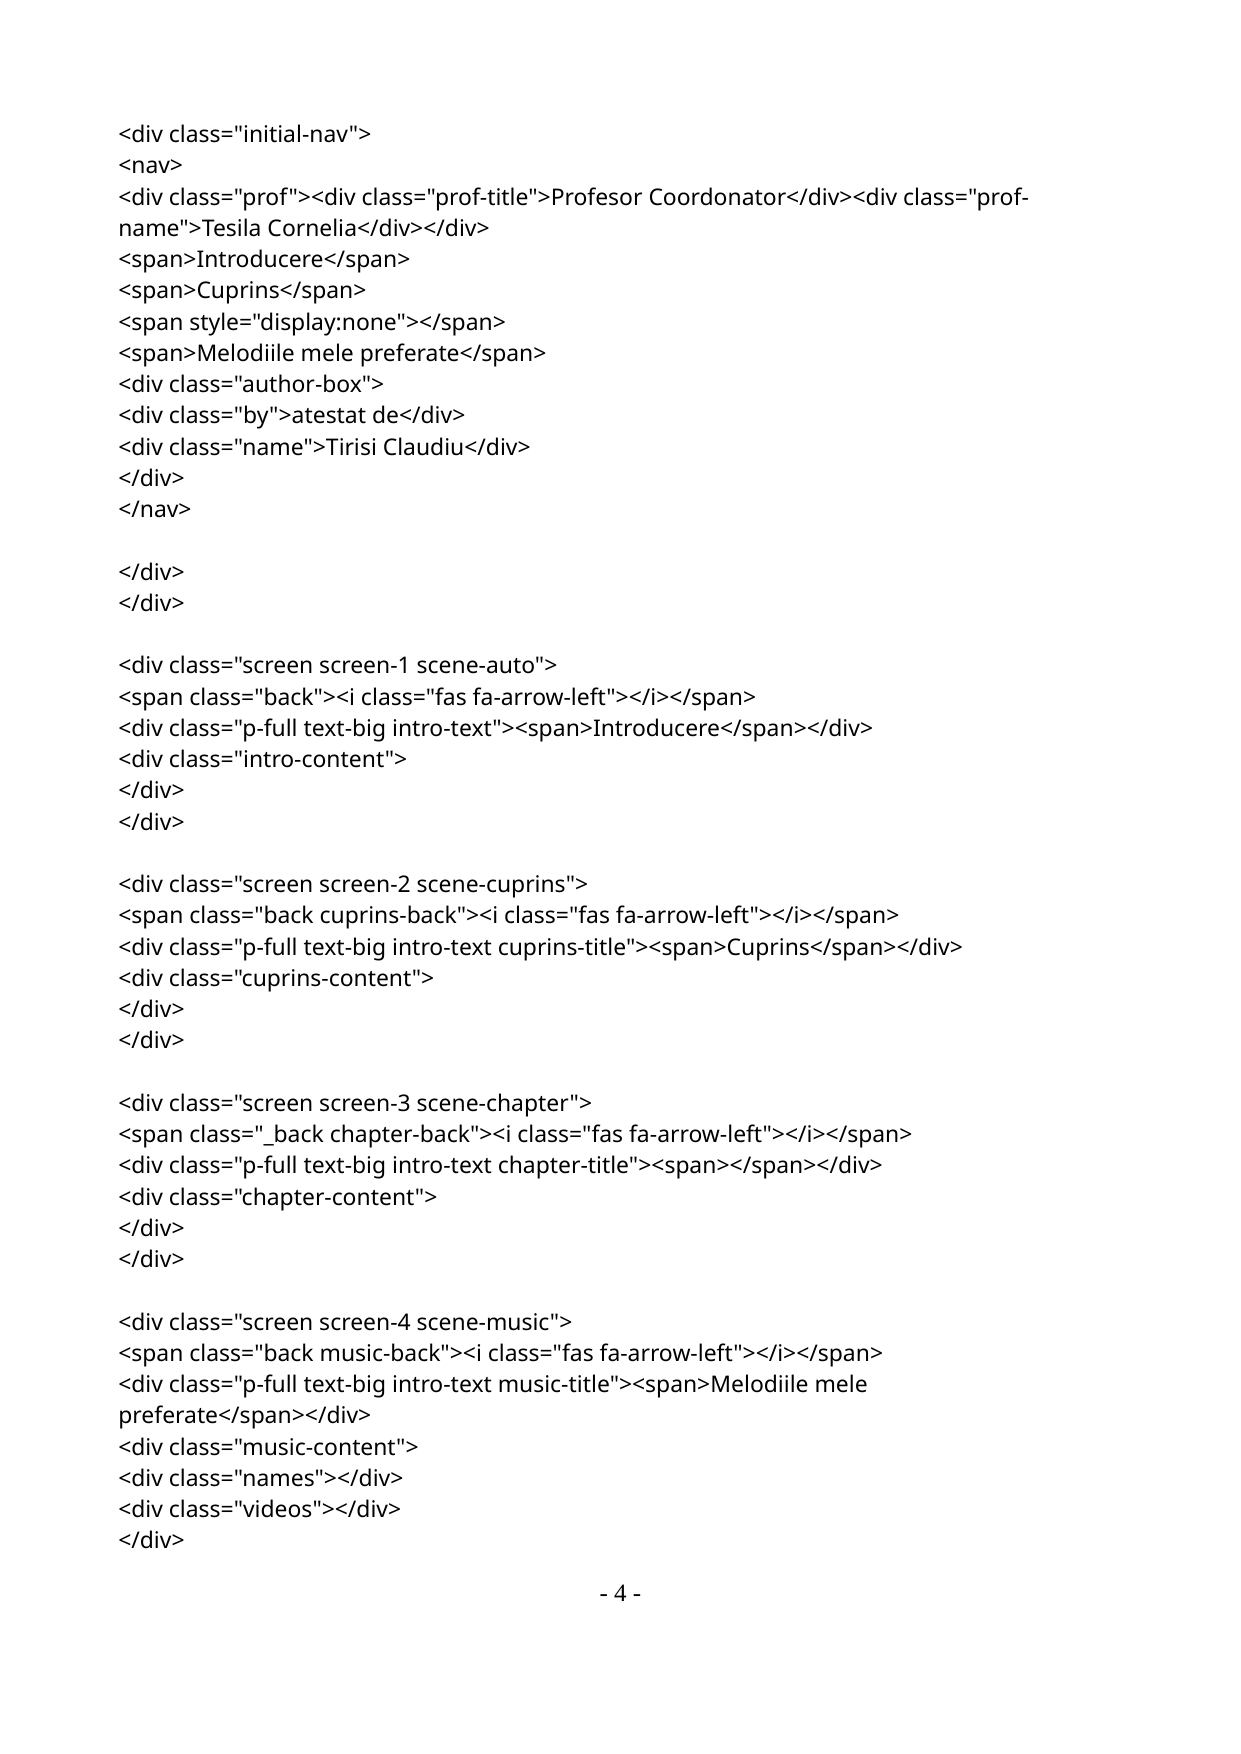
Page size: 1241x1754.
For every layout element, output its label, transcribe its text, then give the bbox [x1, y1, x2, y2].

text <span class="back music-back"><i class="fas fa-arrow-left"></i></span> [118, 1337, 1122, 1368]
text <span>Introducere</span> [118, 243, 1122, 274]
text <div class="author-box"> [118, 368, 1122, 399]
text </div> [118, 1212, 1122, 1243]
text </div> [118, 1024, 1122, 1056]
text <span class="back cuprins-back"><i class="fas fa-arrow-left"></i></span> [118, 899, 1122, 931]
text <div class="screen screen-1 scene-auto"> [118, 649, 1122, 681]
text <div class="p-full text-big intro-text cuprins-title"><span>Cuprins</span></div> [118, 931, 1122, 962]
text <div class="name">Tirisi Claudiu</div> [118, 431, 1122, 462]
text <div class="music-content"> [118, 1431, 1122, 1462]
text <nav> [118, 149, 1122, 181]
text </div> [118, 556, 1122, 587]
text </nav> [118, 493, 1122, 524]
text <div class="p-full text-big intro-text"><span>Introducere</span></div> [118, 712, 1122, 743]
text <div class="initial-nav"> [118, 118, 1122, 149]
text </div> [118, 1524, 1122, 1556]
text <div class="chapter-content"> [118, 1181, 1122, 1212]
text <div class="videos"></div> [118, 1493, 1122, 1524]
text </div> [118, 1243, 1122, 1274]
text <div class="prof"><div class="prof-title">Profesor Coordonator</div><div class="prof-name">Tesila Cornelia</div></div> [118, 181, 1122, 243]
text <div class="names"></div> [118, 1462, 1122, 1493]
text <span class="_back chapter-back"><i class="fas fa-arrow-left"></i></span> [118, 1118, 1122, 1149]
text <div class="p-full text-big intro-text chapter-title"><span></span></div> [118, 1149, 1122, 1181]
text <span>Cuprins</span> [118, 274, 1122, 306]
text <div class="screen screen-2 scene-cuprins"> [118, 868, 1122, 899]
text <div class="by">atestat de</div> [118, 399, 1122, 431]
text <div class="screen screen-4 scene-music"> [118, 1306, 1122, 1337]
text <div class="p-full text-big intro-text music-title"><span>Melodiile mele preferate</span></div> [118, 1368, 1122, 1431]
text </div> [118, 462, 1122, 493]
text <span>Melodiile mele preferate</span> [118, 337, 1122, 368]
text </div> [118, 806, 1122, 837]
text <div class="screen screen-3 scene-chapter"> [118, 1087, 1122, 1118]
text <span style="display:none"></span> [118, 306, 1122, 337]
text <span class="back"><i class="fas fa-arrow-left"></i></span> [118, 681, 1122, 712]
text </div> [118, 774, 1122, 806]
text <div class="cuprins-content"> [118, 962, 1122, 993]
text <div class="intro-content"> [118, 743, 1122, 774]
text </div> [118, 993, 1122, 1024]
text </div> [118, 587, 1122, 618]
